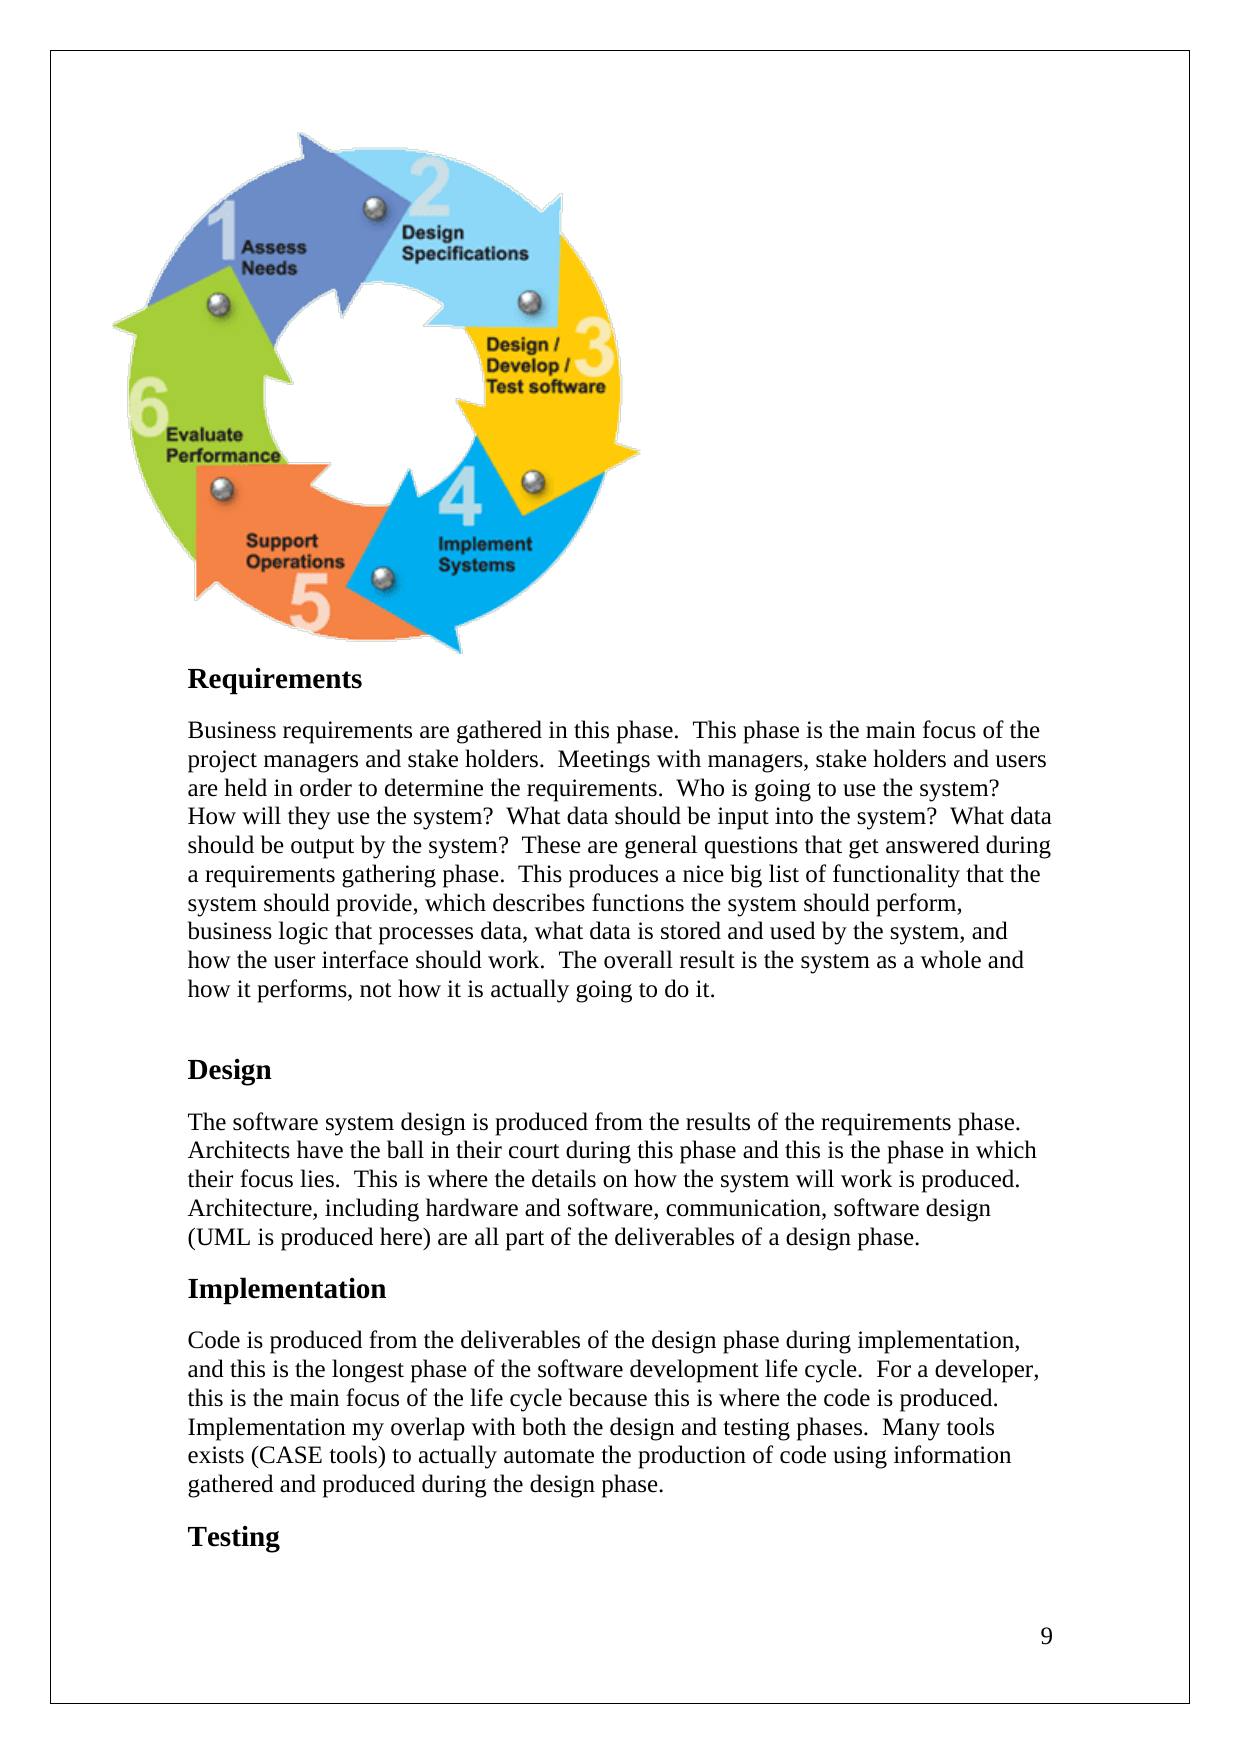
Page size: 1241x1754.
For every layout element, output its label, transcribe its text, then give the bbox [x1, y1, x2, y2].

picture [112, 132, 641, 654]
text Testing [187, 1519, 1053, 1552]
text Business requirements are gathered in this phase. This phase is the main focus of the project managers and stake holders. Meetings with managers, stake holders and users are held in order to determine the requirements. Who is going to use the system? How will they use the system? What data should be input into the system? What data should be output by the system? These are general questions that get answered during a requirements gathering phase. This produces a nice big list of functionality that the system should provide, which describes functions the system should perform, business logic that processes data, what data is stored and used by the system, and how the user interface should work. The overall result is the system as a whole and how it performs, not how it is actually going to do it. [187, 715, 1053, 1003]
text Requirements [187, 661, 1053, 694]
text Code is produced from the deliverables of the design phase during implementation, and this is the longest phase of the software development life cycle. For a developer, this is the main focus of the life cycle because this is where the code is produced. Implementation my overlap with both the design and testing phases. Many tools exists (CASE tools) to actually automate the production of code using information gathered and produced during the design phase. [187, 1326, 1053, 1498]
text The software system design is produced from the results of the requirements phase. Architects have the ball in their court during this phase and this is the phase in which their focus lies. This is where the details on how the system will work is produced. Architecture, including hardware and software, communication, software design (UML is produced here) are all part of the deliverables of a design phase. [187, 1107, 1053, 1250]
text Implementation [187, 1271, 1053, 1305]
text Design [187, 1052, 1053, 1086]
